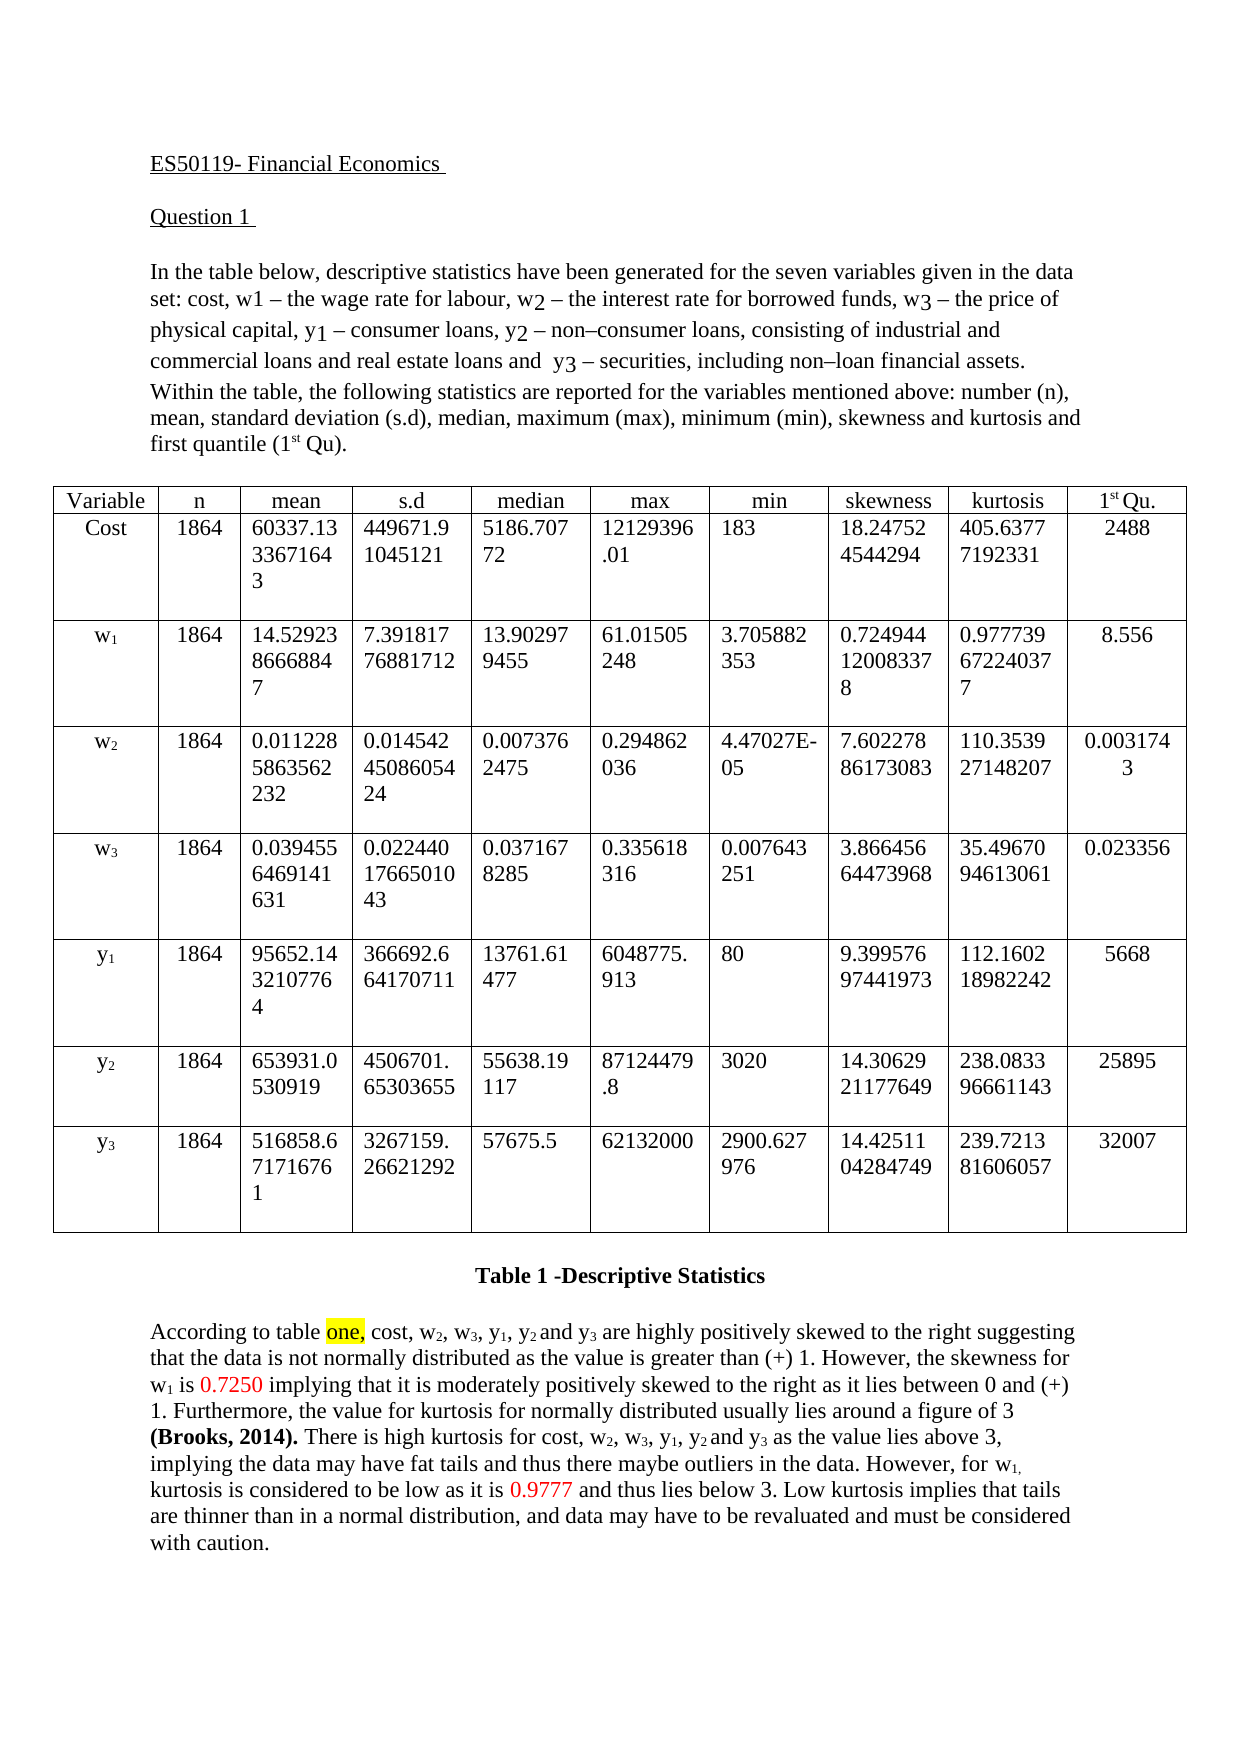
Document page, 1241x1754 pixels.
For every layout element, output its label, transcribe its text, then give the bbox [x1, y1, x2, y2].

text Question 1 [150, 203, 1090, 229]
table_cell 14.5292386668847 [241, 621, 352, 726]
text According to table one, cost, w2, w3, y1, y2 and y3 are highly positively skewed to the right suggesting that the data is not normally distributed as the value is greater than (+) 1. However, the skewness for w1 is 0.7250 implying that it is moderately positively skewed to the right as it lies between 0 and (+) 1. Furthermore, the value for kurtosis for normally distributed usually lies around a figure of 3 (Brooks, 2014). There is high kurtosis for cost, w2, w3, y1, y2 and y3 as the value lies above 3, implying the data may have fat tails and thus there maybe outliers in the data. However, for w1, kurtosis is considered to be low as it is 0.9777 and thus lies below 3. Low kurtosis implies that tails are thinner than in a normal distribution, and data may have to be revaluated and must be considered with caution. [150, 1318, 1090, 1555]
table_cell 653931.0530919 [241, 1047, 352, 1126]
table_cell 0.0145424508605424 [353, 727, 471, 833]
table_cell 4506701.65303655 [353, 1047, 471, 1126]
table_cell 18.247524544294 [829, 514, 948, 620]
table_cell 5186.70772 [472, 514, 590, 620]
table_cell 366692.664170711 [353, 940, 471, 1046]
table_cell 95652.1432107764 [241, 940, 352, 1046]
table_header 1st Qu. [1068, 487, 1186, 513]
table_cell w3 [54, 834, 158, 939]
table_cell 0.335618316 [591, 834, 709, 939]
table_cell 80 [710, 940, 828, 1046]
table_cell w2 [54, 727, 158, 833]
table_cell 55638.19117 [472, 1047, 590, 1126]
table_cell 60337.1333671643 [241, 514, 352, 620]
table_cell 2900.627976 [710, 1127, 828, 1232]
table_cell 238.083396661143 [949, 1047, 1067, 1126]
table_cell 5668 [1068, 940, 1186, 1046]
text ES50119- Financial Economics [150, 150, 1090, 176]
table_cell w1 [54, 621, 158, 726]
text In the table below, descriptive statistics have been generated for the seven variables given in the data set: cost, w1 – the wage rate for labour, w2 – the interest rate for borrowed funds, w3 – the price of physical capital, y1 – consumer loans, y2 – non–consumer loans, consisting of industrial and commercial loans and real estate loans and y3 – securities, including non–loan financial assets. Within the table, the following statistics are reported for the variables mentioned above: number (n), mean, standard deviation (s.d), median, maximum (max), minimum (min), skewness and kurtosis and first quantile (1st Qu). [150, 258, 1090, 457]
table_cell 449671.91045121 [353, 514, 471, 620]
table_header kurtosis [949, 487, 1067, 513]
text Table 1 -Descriptive Statistics [150, 1262, 1090, 1289]
table_cell y2 [54, 1047, 158, 1126]
table_header min [710, 487, 828, 513]
table_cell 405.63777192331 [949, 514, 1067, 620]
table_cell 62132000 [591, 1127, 709, 1232]
table_cell 1864 [159, 834, 240, 939]
table_cell 2488 [1068, 514, 1186, 620]
table_cell y3 [54, 1127, 158, 1232]
table_cell 13.902979455 [472, 621, 590, 726]
table_cell 0.0371678285 [472, 834, 590, 939]
table_cell 0.294862036 [591, 727, 709, 833]
table_cell 0.007643251 [710, 834, 828, 939]
table_cell 1864 [159, 1047, 240, 1126]
table_header max [591, 487, 709, 513]
table_cell y1 [54, 940, 158, 1046]
table_header n [159, 487, 240, 513]
table_cell 87124479.8 [591, 1047, 709, 1126]
table_cell 183 [710, 514, 828, 620]
table_cell 14.4251104284749 [829, 1127, 948, 1232]
table_cell 32007 [1068, 1127, 1186, 1232]
table_cell 0.0031743 [1068, 727, 1186, 833]
table_cell 8.556 [1068, 621, 1186, 726]
table_cell 3.705882353 [710, 621, 828, 726]
table_cell 3020 [710, 1047, 828, 1126]
table_cell 110.353927148207 [949, 727, 1067, 833]
table_cell 0.977739672240377 [949, 621, 1067, 726]
table_cell 6048775.913 [591, 940, 709, 1046]
table_cell 1864 [159, 621, 240, 726]
table_cell 35.4967094613061 [949, 834, 1067, 939]
table_cell 0.0073762475 [472, 727, 590, 833]
table_cell 13761.61477 [472, 940, 590, 1046]
table_cell 112.160218982242 [949, 940, 1067, 1046]
table_cell 7.39181776881712 [353, 621, 471, 726]
table_cell 7.60227886173083 [829, 727, 948, 833]
table_cell 12129396.01 [591, 514, 709, 620]
table_header s.d [353, 487, 471, 513]
table_cell 516858.671716761 [241, 1127, 352, 1232]
table_header mean [241, 487, 352, 513]
table_cell 61.01505248 [591, 621, 709, 726]
table_header Variable [54, 487, 158, 513]
table_cell 239.721381606057 [949, 1127, 1067, 1232]
table_header median [472, 487, 590, 513]
table_cell 4.47027E-05 [710, 727, 828, 833]
table_cell 1864 [159, 940, 240, 1046]
table_cell 9.39957697441973 [829, 940, 948, 1046]
table_cell Cost [54, 514, 158, 620]
table_cell 1864 [159, 1127, 240, 1232]
table_cell 1864 [159, 514, 240, 620]
table_header skewness [829, 487, 948, 513]
table_cell 0.0224401766501043 [353, 834, 471, 939]
table_cell 0.0394556469141631 [241, 834, 352, 939]
table_cell 0.724944120083378 [829, 621, 948, 726]
table_cell 25895 [1068, 1047, 1186, 1126]
table_cell 0.023356 [1068, 834, 1186, 939]
table_cell 14.3062921177649 [829, 1047, 948, 1126]
table_cell 1864 [159, 727, 240, 833]
table_cell 57675.5 [472, 1127, 590, 1232]
table_cell 0.0112285863562232 [241, 727, 352, 833]
table_cell 3267159.26621292 [353, 1127, 471, 1232]
table_cell 3.86645664473968 [829, 834, 948, 939]
